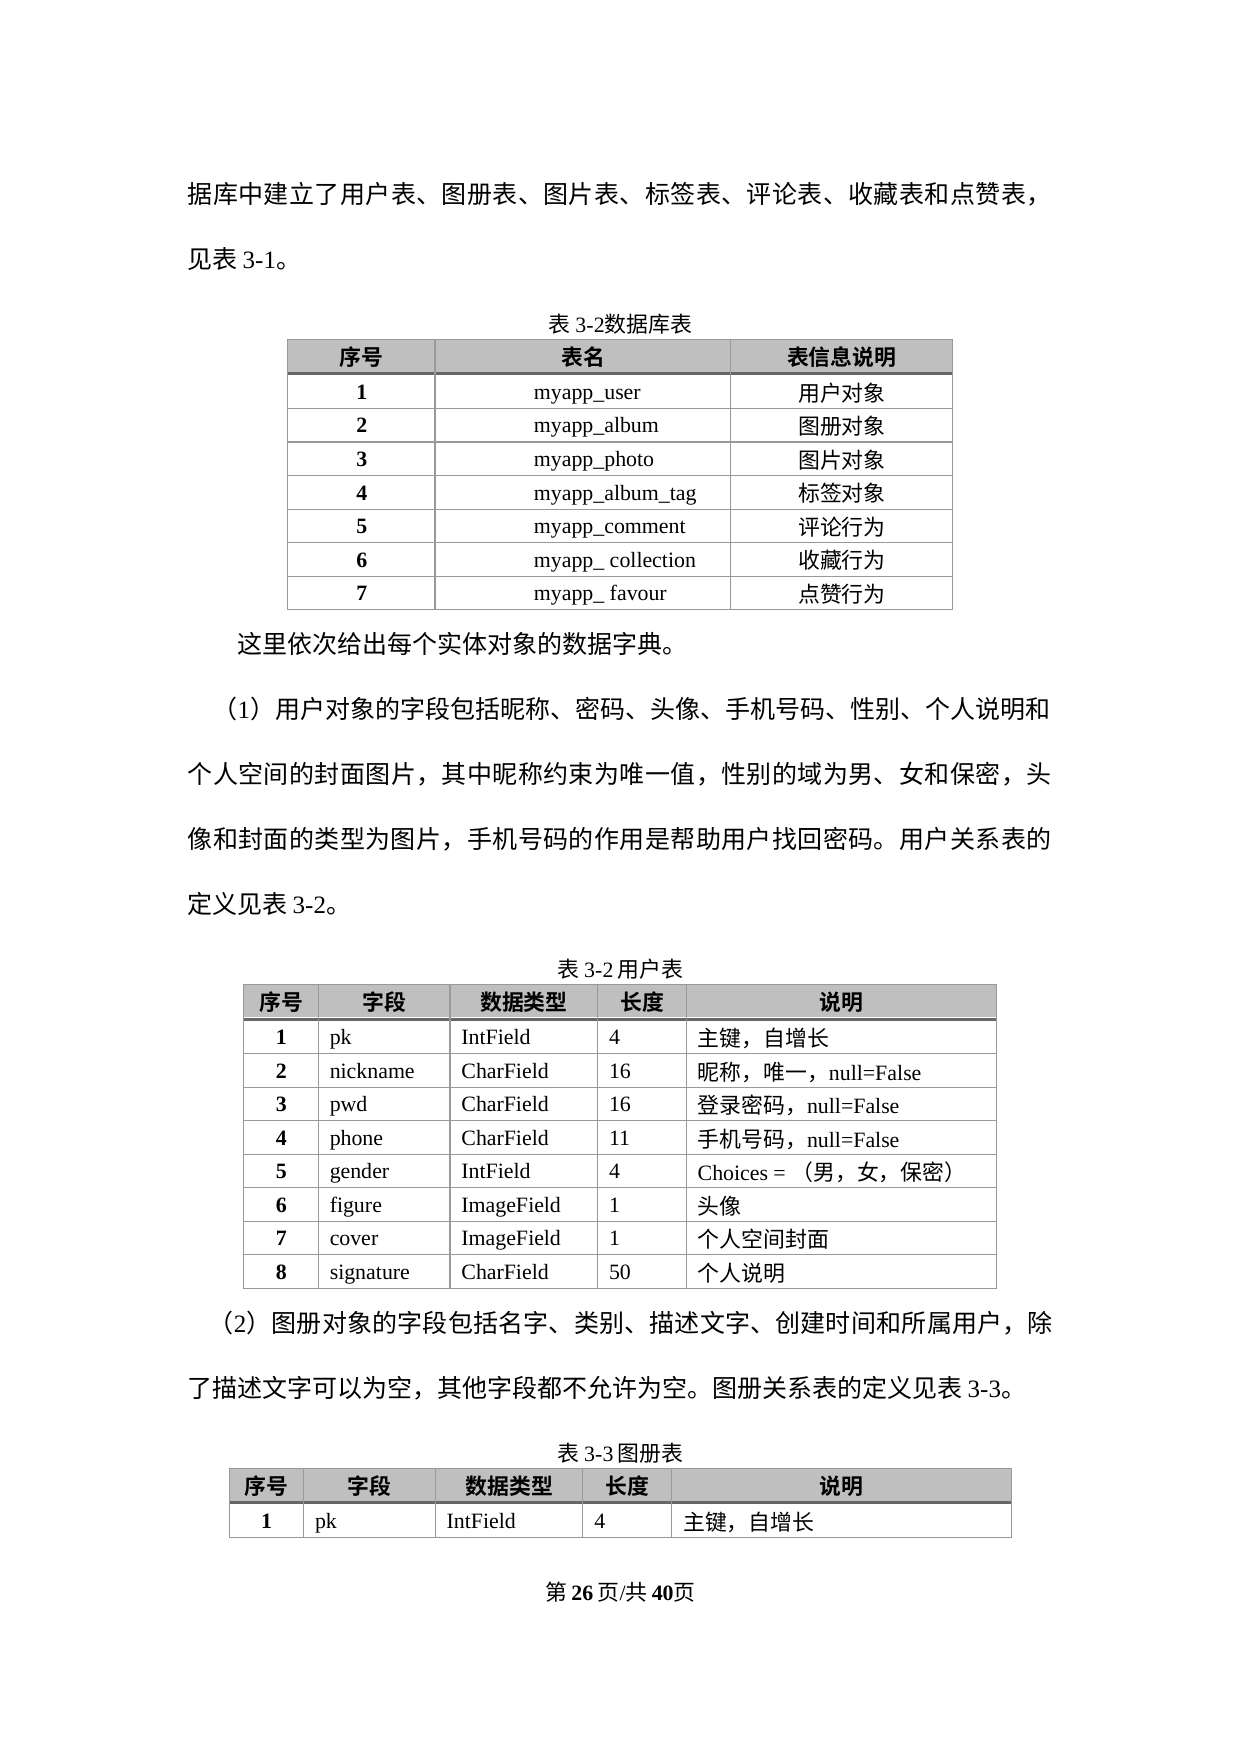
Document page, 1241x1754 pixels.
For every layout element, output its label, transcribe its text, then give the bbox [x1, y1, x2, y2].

table_cell 收藏行为 [731, 543, 952, 576]
table_header 字段 [319, 985, 449, 1017]
table_cell 6 [244, 1188, 318, 1221]
table_cell 个人空间封面 [687, 1222, 996, 1254]
table_cell signature [319, 1255, 449, 1288]
table_header 长度 [583, 1469, 671, 1501]
table_header 说明 [672, 1469, 1011, 1501]
table_cell Choices = （男，女，保密） [687, 1155, 996, 1187]
table_cell myapp_comment [436, 510, 730, 542]
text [187, 160, 1053, 290]
table_cell myapp_photo [436, 443, 730, 475]
table_header 序号 [288, 340, 434, 372]
table_cell 1 [244, 1021, 318, 1053]
table_cell 1 [230, 1504, 303, 1537]
table_cell 个人说明 [687, 1255, 996, 1288]
text 表 3-2用户表 [187, 951, 1053, 984]
table_cell 评论行为 [731, 510, 952, 542]
table_cell 16 [598, 1088, 686, 1120]
table_cell 登录密码，null=False [687, 1088, 996, 1120]
table_cell 昵称，唯一，null=False [687, 1054, 996, 1087]
table_cell nickname [319, 1054, 449, 1087]
table_cell CharField [451, 1054, 597, 1087]
table_cell 主键，自增长 [672, 1504, 1011, 1537]
table_cell 16 [598, 1054, 686, 1087]
table_cell 图片对象 [731, 443, 952, 475]
table_cell 头像 [687, 1188, 996, 1221]
table_cell cover [319, 1222, 449, 1254]
text （1）用户对象的字段包括昵称、密码、头像、手机号码、性别、个人说明和个人空间的封面图片，其中昵称约束为唯一值，性别的域为男、女和保密，头像和封面的类型为图片，手机号码的作用是帮助用户找回密码。用户关系表的定义见表3-2。 [187, 675, 1053, 935]
table_cell pwd [319, 1088, 449, 1120]
table_cell myapp_album [436, 409, 730, 441]
table_cell IntField [436, 1504, 582, 1537]
table_cell myapp_user [436, 375, 730, 408]
table_cell 主键，自增长 [687, 1021, 996, 1053]
table_cell 用户对象 [731, 375, 952, 408]
text （2）图册对象的字段包括名字、类别、描述文字、创建时间和所属用户，除了描述文字可以为空，其他字段都不允许为空。图册关系表的定义见表3-3。 [187, 1289, 1053, 1419]
table_cell 6 [288, 543, 434, 576]
table_header 表信息说明 [731, 340, 952, 372]
table_cell IntField [451, 1021, 597, 1053]
table_cell gender [319, 1155, 449, 1187]
table_cell 4 [583, 1504, 671, 1537]
table_cell figure [319, 1188, 449, 1221]
table_cell IntField [451, 1155, 597, 1187]
table_cell 图册对象 [731, 409, 952, 441]
table_cell CharField [451, 1255, 597, 1288]
table_header 数据类型 [436, 1469, 582, 1501]
table_header 字段 [304, 1469, 435, 1501]
table_cell 点赞行为 [731, 577, 952, 609]
table_cell phone [319, 1121, 449, 1154]
table_cell 4 [598, 1021, 686, 1053]
table_cell 1 [598, 1222, 686, 1254]
table_cell ImageField [451, 1222, 597, 1254]
table_cell 5 [288, 510, 434, 542]
table_cell myapp_ collection [436, 543, 730, 576]
table_header 说明 [687, 985, 996, 1017]
table_cell 4 [598, 1155, 686, 1187]
table_cell myapp_album_tag [436, 476, 730, 508]
table_cell 5 [244, 1155, 318, 1187]
table_cell myapp_ favour [436, 577, 730, 609]
table_cell 50 [598, 1255, 686, 1288]
table_cell 7 [288, 577, 434, 609]
table_cell 手机号码，null=False [687, 1121, 996, 1154]
table_cell CharField [451, 1121, 597, 1154]
table_header 序号 [244, 985, 318, 1017]
table_cell 2 [244, 1054, 318, 1087]
table_header 序号 [230, 1469, 303, 1501]
table_cell 1 [288, 375, 434, 408]
table_header 数据类型 [451, 985, 597, 1017]
table_cell 8 [244, 1255, 318, 1288]
table_cell 标签对象 [731, 476, 952, 508]
table_cell 1 [598, 1188, 686, 1221]
table_cell pk [304, 1504, 435, 1537]
table_cell 11 [598, 1121, 686, 1154]
text 表 3-3图册表 [187, 1435, 1053, 1468]
table_cell 3 [244, 1088, 318, 1120]
table_cell 2 [288, 409, 434, 441]
table_cell 3 [288, 443, 434, 475]
table_cell 7 [244, 1222, 318, 1254]
table_cell CharField [451, 1088, 597, 1120]
table_cell 4 [288, 476, 434, 508]
table_cell ImageField [451, 1188, 597, 1221]
table_cell 4 [244, 1121, 318, 1154]
table_cell pk [319, 1021, 449, 1053]
table_header 长度 [598, 985, 686, 1017]
text 这里依次给出每个实体对象的数据字典。 [187, 610, 1053, 675]
table_header 表名 [436, 340, 730, 372]
